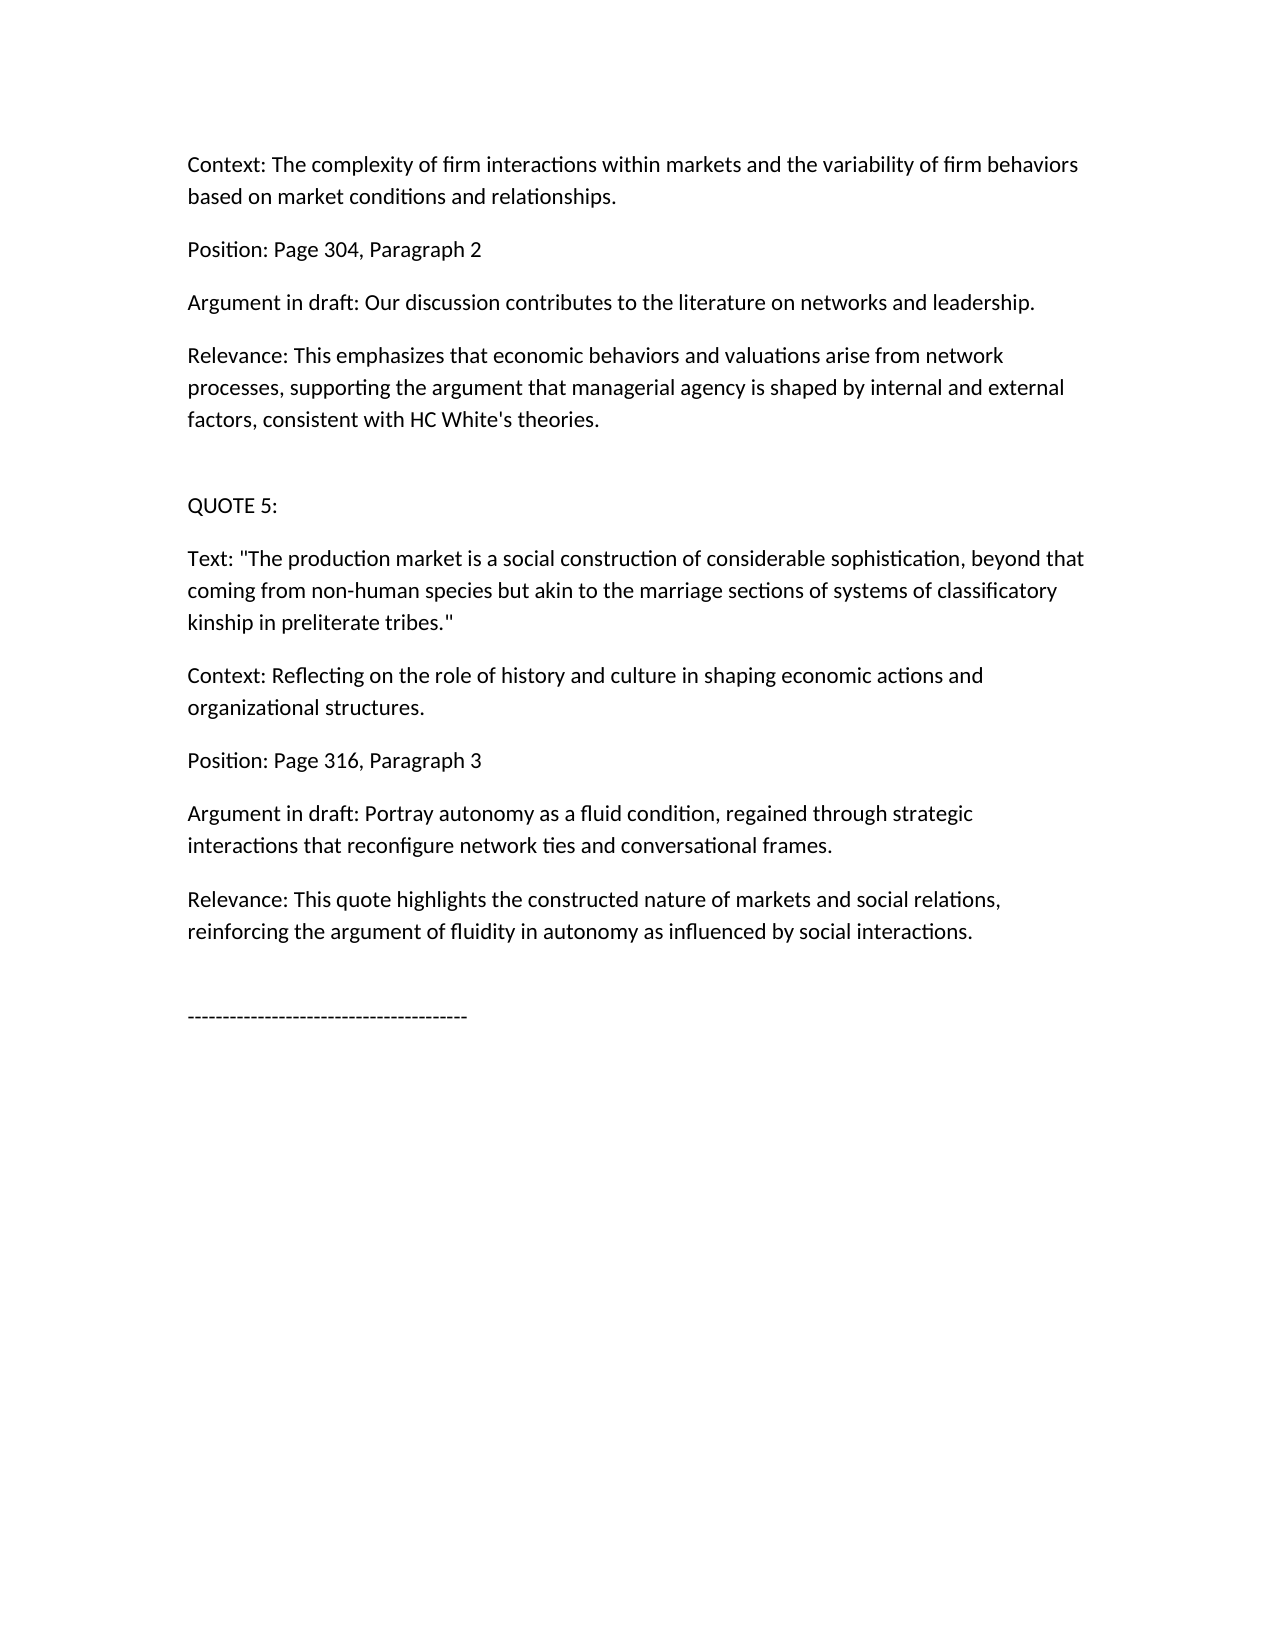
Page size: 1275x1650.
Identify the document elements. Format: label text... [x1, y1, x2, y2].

text Relevance: This quote highlights the constructed nature of markets and social relations, reinforcing the argument of fluidity in autonomy as influenced by social interactions. [187, 885, 1087, 945]
text Argument in draft: Portray autonomy as a fluid condition, regained through strategic interactions that reconfigure network ties and conversational frames. [187, 799, 1087, 860]
text Position: Page 304, Paragraph 2 [187, 235, 1087, 263]
text Position: Page 316, Paragraph 3 [187, 746, 1087, 774]
text Context: Reflecting on the role of history and culture in shaping economic actions and organizational structures. [187, 661, 1087, 721]
text QUOTE 5: [187, 459, 1087, 519]
text Text: "The production market is a social construction of considerable sophistication, beyond that coming from non-human species but akin to the marriage sections of systems of classificatory kinship in preliterate tribes." [187, 544, 1087, 636]
text Relevance: This emphasizes that economic behaviors and valuations arise from network processes, supporting the argument that managerial agency is shaped by internal and external factors, consistent with HC White's theories. [187, 341, 1087, 434]
text Context: The complexity of firm interactions within markets and the variability of firm behaviors based on market conditions and relationships. [187, 150, 1087, 210]
text Argument in draft: Our discussion contributes to the literature on networks and leadership. [187, 288, 1087, 316]
text ---------------------------------------- [187, 970, 1087, 1030]
